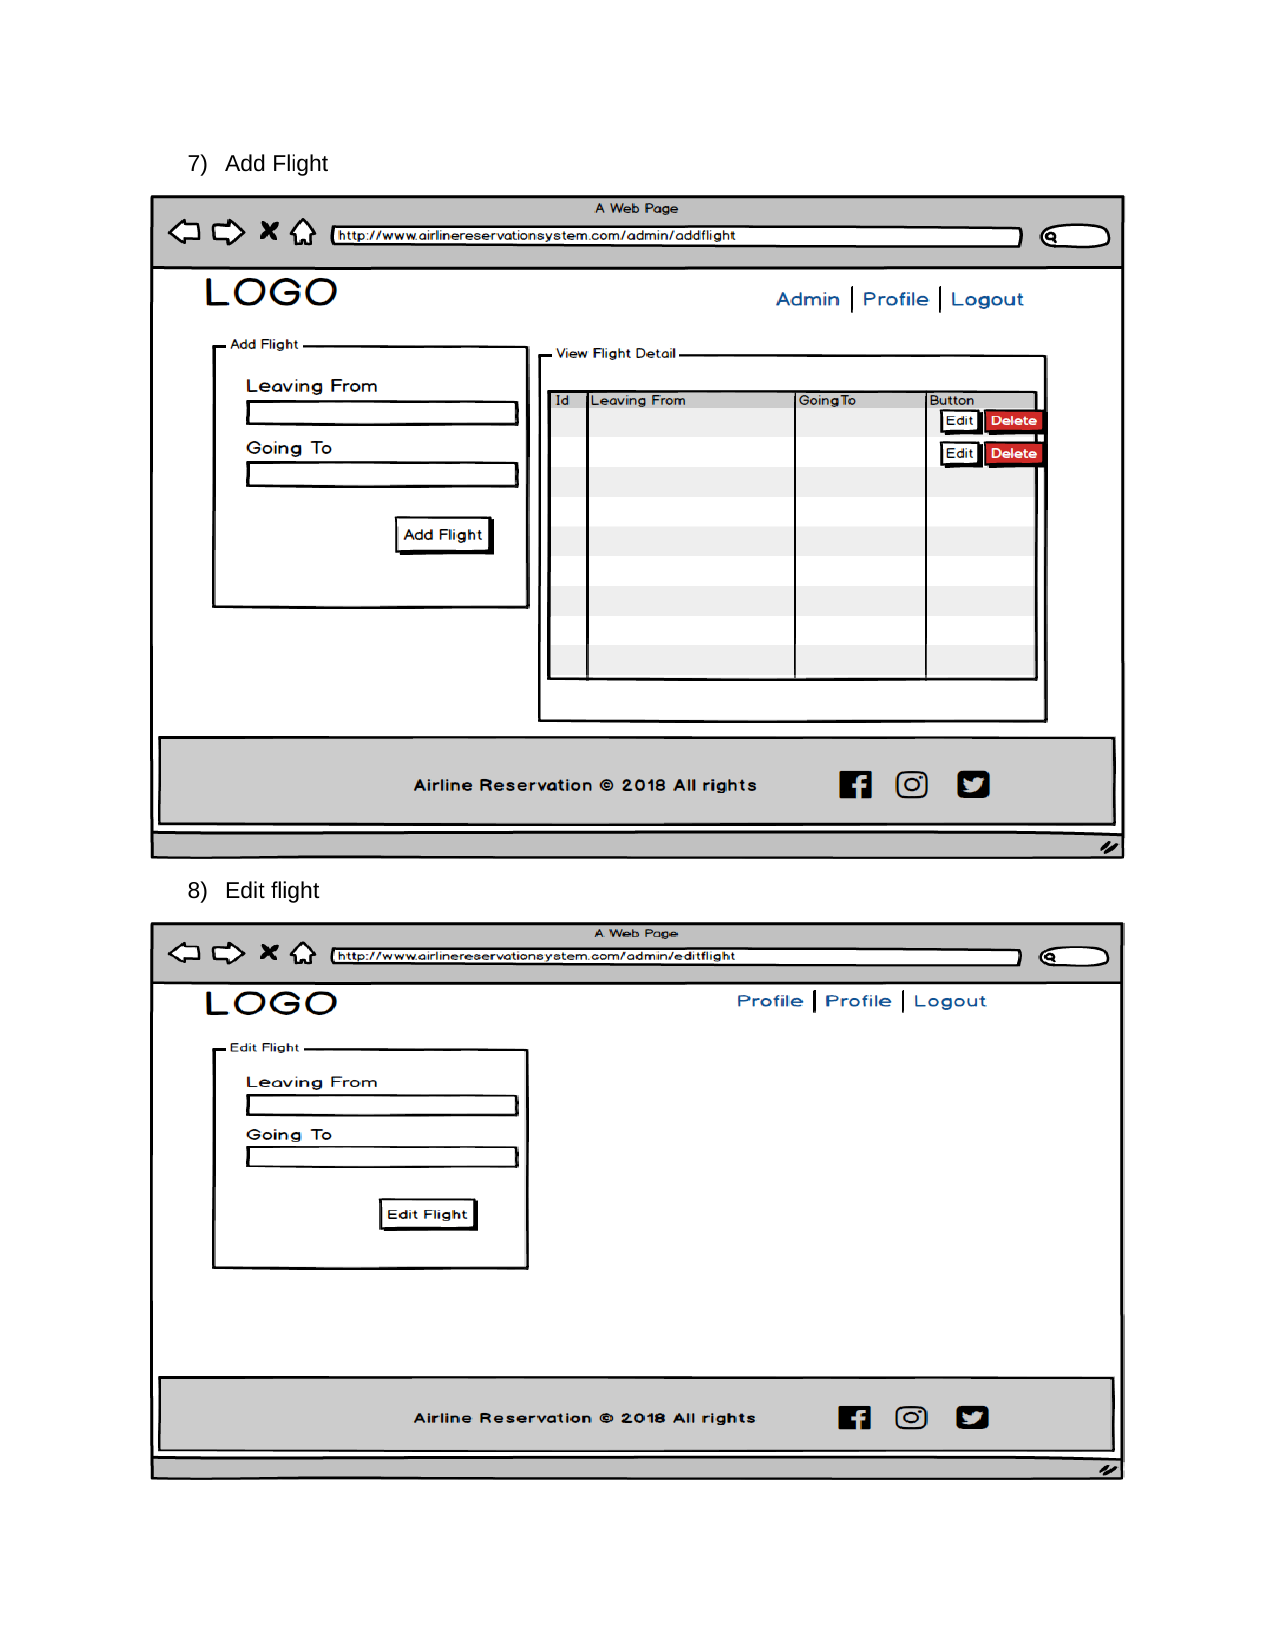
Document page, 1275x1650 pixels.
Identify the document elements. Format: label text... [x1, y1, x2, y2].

picture [150, 195, 1125, 859]
picture [150, 922, 1125, 1480]
list Edit flight [187, 877, 1125, 904]
list Add Flight [187, 150, 1125, 176]
